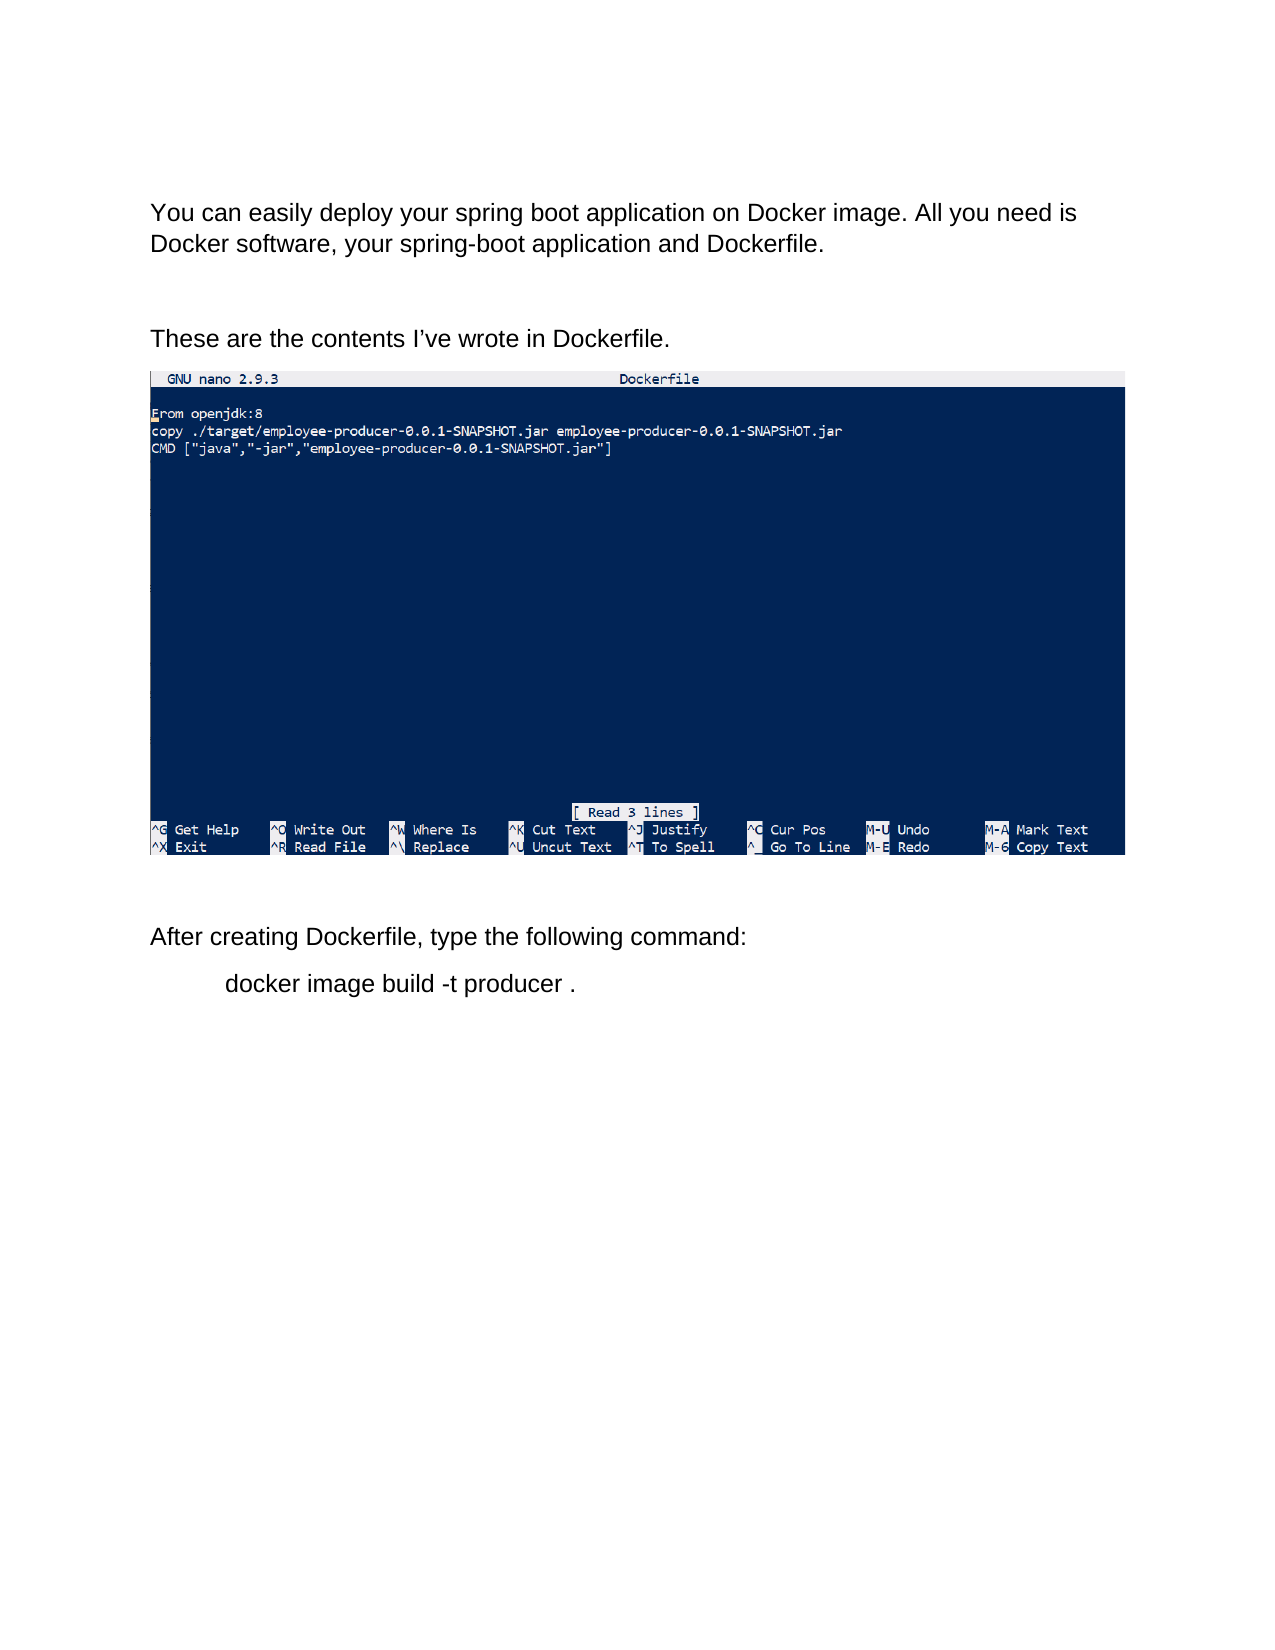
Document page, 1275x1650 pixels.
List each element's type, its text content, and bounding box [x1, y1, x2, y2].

text docker image build -t producer . [150, 969, 1125, 998]
text You can easily deploy your spring boot application on Docker image. All you need is Docker software, your spring-boot application and Dockerfile. [150, 198, 1125, 257]
text After creating Dockerfile, type the following command: [150, 922, 1125, 950]
picture [150, 371, 1125, 855]
text These are the contents I’ve wrote in Dockerfile. [150, 324, 1125, 353]
